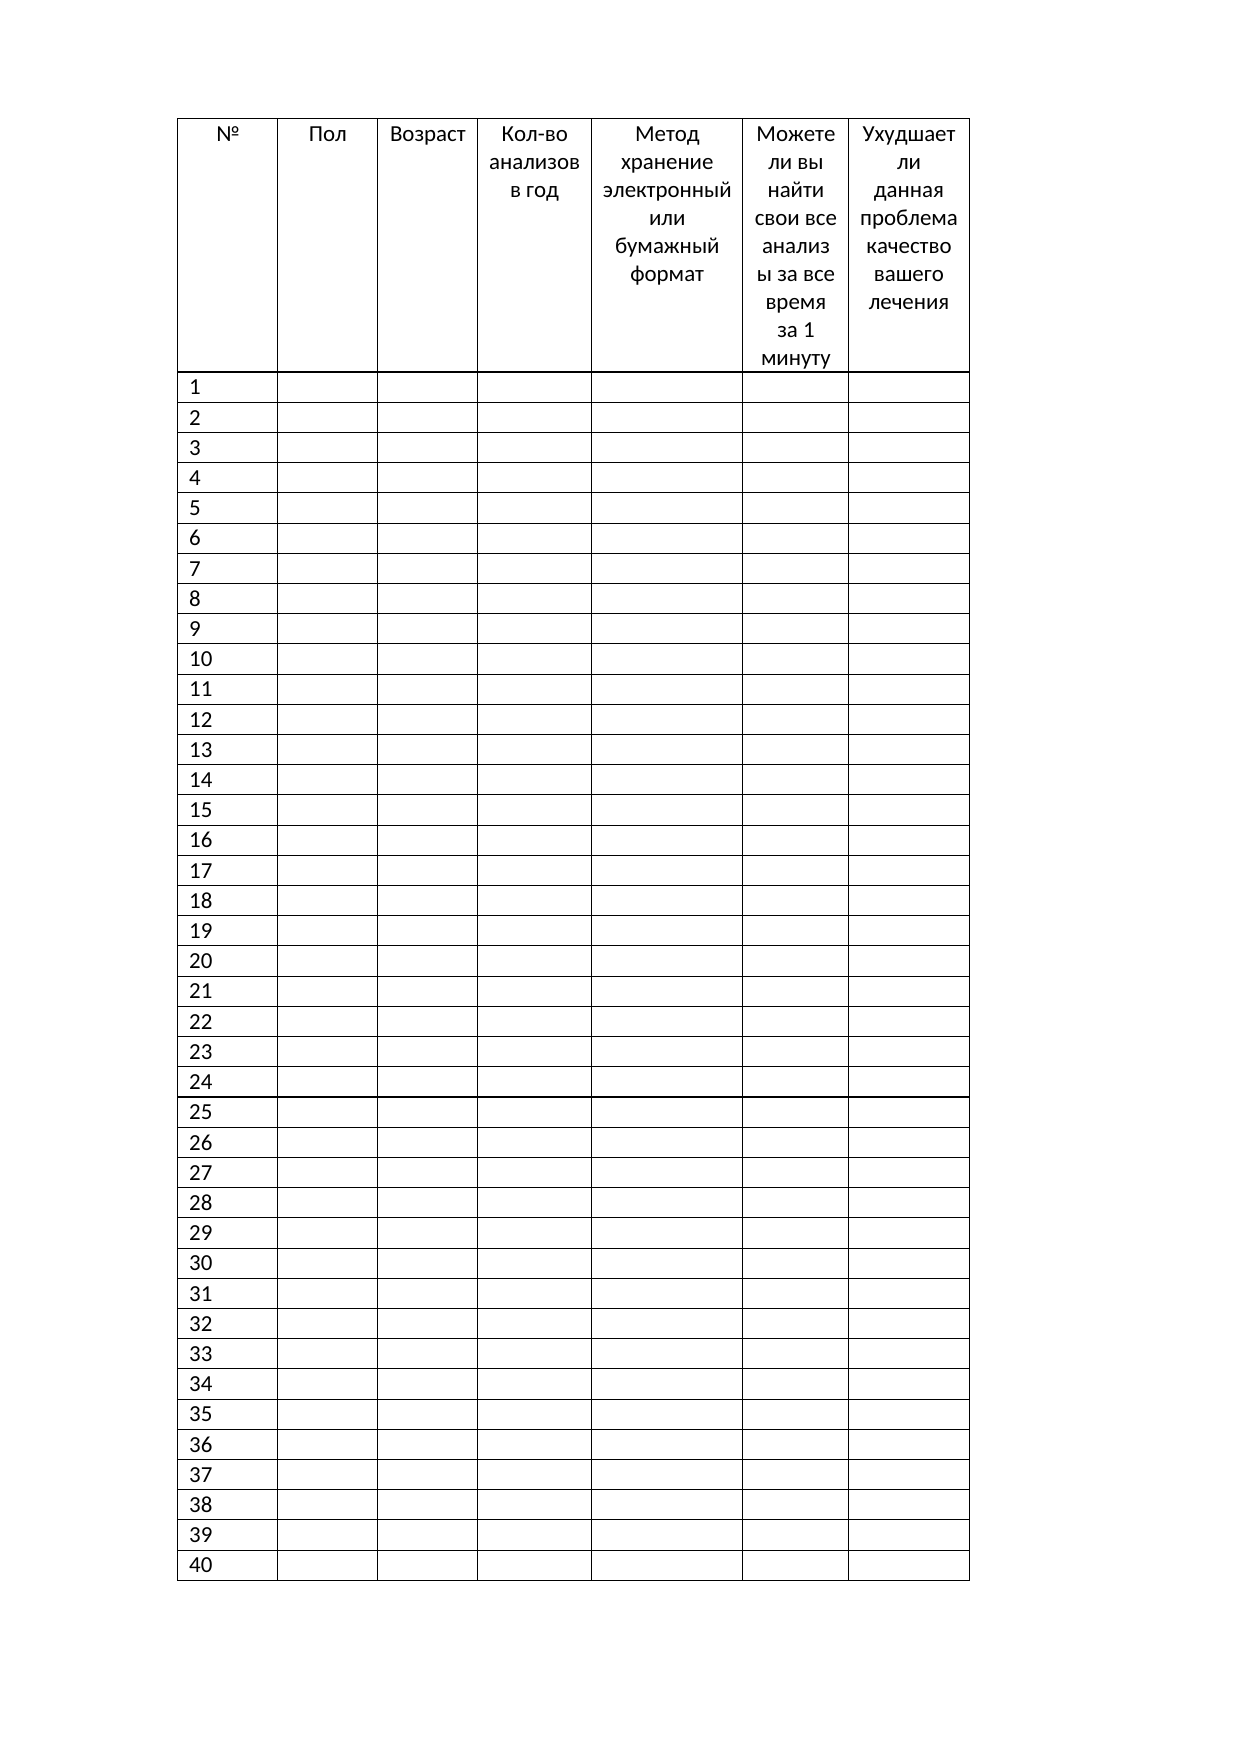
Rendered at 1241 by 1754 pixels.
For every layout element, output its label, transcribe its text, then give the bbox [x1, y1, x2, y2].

table_cell 14 [178, 765, 277, 794]
table_cell [743, 705, 848, 734]
table_cell [849, 795, 969, 824]
table_cell [592, 1460, 742, 1489]
table_cell [592, 614, 742, 643]
table_cell [849, 886, 969, 915]
table_cell [378, 1279, 477, 1308]
table_cell [743, 1218, 848, 1247]
table_cell [849, 1490, 969, 1519]
table_cell [278, 826, 377, 855]
table_cell [849, 463, 969, 492]
table_cell [849, 1400, 969, 1429]
table_cell [478, 1400, 591, 1429]
table_cell [743, 1037, 848, 1066]
table_cell [849, 1128, 969, 1157]
table_cell [849, 614, 969, 643]
table_cell [592, 1128, 742, 1157]
table_cell [478, 946, 591, 976]
table_cell [849, 705, 969, 734]
table_cell [743, 1158, 848, 1187]
table_cell [378, 856, 477, 885]
table_cell [478, 554, 591, 583]
table_cell [592, 373, 742, 402]
table_cell [378, 644, 477, 673]
table_cell [378, 795, 477, 824]
table_cell [849, 1369, 969, 1398]
table_cell [378, 1369, 477, 1398]
table_cell 1 [178, 373, 277, 402]
table_cell [849, 735, 969, 764]
table_cell [743, 1067, 848, 1096]
table_cell [849, 1430, 969, 1459]
table_cell [592, 1339, 742, 1368]
table_header Ухудшает ли данная проблема качество вашего лечения [849, 119, 969, 371]
table_cell 12 [178, 705, 277, 734]
table_cell 11 [178, 675, 277, 704]
table_cell [743, 1128, 848, 1157]
table_cell [849, 1067, 969, 1096]
table_cell [849, 946, 969, 976]
table_cell 13 [178, 735, 277, 764]
table_cell [478, 433, 591, 462]
table_cell [278, 916, 377, 945]
table_cell [743, 1098, 848, 1127]
table_cell [478, 1490, 591, 1519]
table_cell [592, 735, 742, 764]
table_cell [278, 463, 377, 492]
table_cell [378, 1339, 477, 1368]
table_cell [478, 1551, 591, 1580]
table_cell [592, 1400, 742, 1429]
table_cell [378, 1007, 477, 1036]
table_cell [592, 463, 742, 492]
table_cell [592, 1490, 742, 1519]
table_header Метод хранение электронный или бумажный формат [592, 119, 742, 371]
table_cell [743, 1369, 848, 1398]
table_cell [743, 1460, 848, 1489]
table_cell 8 [178, 584, 277, 613]
table_cell [478, 524, 591, 553]
table_cell [478, 1067, 591, 1096]
table_cell [478, 1158, 591, 1187]
table_cell [592, 1218, 742, 1247]
table_cell 7 [178, 554, 277, 583]
table_cell [743, 946, 848, 976]
table_cell [478, 1460, 591, 1489]
table_cell [378, 765, 477, 794]
table_cell [378, 1158, 477, 1187]
table_cell 39 [178, 1520, 277, 1549]
table_cell 25 [178, 1098, 277, 1127]
table_cell [743, 977, 848, 1006]
table_cell [849, 1007, 969, 1036]
table_cell [592, 1369, 742, 1398]
table_cell [849, 644, 969, 673]
table_cell [743, 433, 848, 462]
table_cell [849, 1460, 969, 1489]
table_cell [278, 1098, 377, 1127]
table_cell [478, 735, 591, 764]
table_cell [278, 1249, 377, 1278]
table_cell [378, 826, 477, 855]
table_cell [478, 1128, 591, 1157]
table_cell [378, 946, 477, 976]
table_cell [743, 916, 848, 945]
table_cell [478, 1098, 591, 1127]
table_cell [592, 1279, 742, 1308]
table_cell [743, 403, 848, 432]
table_cell [849, 493, 969, 522]
table_cell [743, 614, 848, 643]
table_cell [378, 1067, 477, 1096]
table_cell [849, 1249, 969, 1278]
table_cell [278, 735, 377, 764]
table_cell 28 [178, 1188, 277, 1217]
table_cell 6 [178, 524, 277, 553]
table_cell 15 [178, 795, 277, 824]
table_cell [592, 554, 742, 583]
table_cell [278, 1490, 377, 1519]
table_cell [278, 765, 377, 794]
table_cell [743, 463, 848, 492]
table_cell 35 [178, 1400, 277, 1429]
table_cell [592, 946, 742, 976]
table_cell [478, 795, 591, 824]
table_cell [378, 1249, 477, 1278]
table_cell [278, 644, 377, 673]
table_cell [278, 1158, 377, 1187]
table_cell [278, 554, 377, 583]
table_header Пол [278, 119, 377, 371]
table_cell [278, 1400, 377, 1429]
table_cell [378, 1430, 477, 1459]
table_cell [478, 826, 591, 855]
table_cell [478, 1309, 591, 1338]
table_cell [743, 1490, 848, 1519]
table_cell [378, 886, 477, 915]
table_cell 16 [178, 826, 277, 855]
table_cell [743, 765, 848, 794]
table_cell [378, 1218, 477, 1247]
table_cell [278, 1007, 377, 1036]
table_cell [849, 1339, 969, 1368]
table_cell [378, 433, 477, 462]
table_cell [478, 1007, 591, 1036]
table_cell [378, 1309, 477, 1338]
table_cell [592, 1098, 742, 1127]
table_cell [743, 1400, 848, 1429]
table_cell [849, 1520, 969, 1549]
table_cell 27 [178, 1158, 277, 1187]
table_cell [378, 584, 477, 613]
table_cell [478, 1218, 591, 1247]
table_cell [278, 1520, 377, 1549]
table_cell [278, 675, 377, 704]
table_cell [278, 403, 377, 432]
table_cell 29 [178, 1218, 277, 1247]
table_cell [278, 1369, 377, 1398]
table_cell [743, 1551, 848, 1580]
table_cell [849, 1188, 969, 1217]
table_cell [592, 1158, 742, 1187]
table_header Возраст [378, 119, 477, 371]
table_cell [849, 1158, 969, 1187]
table_cell [743, 886, 848, 915]
table_cell [592, 1188, 742, 1217]
table_cell [592, 1309, 742, 1338]
table_cell 17 [178, 856, 277, 885]
table_cell [278, 1067, 377, 1096]
table_cell 33 [178, 1339, 277, 1368]
table_cell 22 [178, 1007, 277, 1036]
table_cell [743, 1007, 848, 1036]
table_cell [849, 765, 969, 794]
table_cell 36 [178, 1430, 277, 1459]
table_cell [592, 856, 742, 885]
table_cell [849, 373, 969, 402]
table_cell [478, 675, 591, 704]
table_cell [378, 735, 477, 764]
table_cell 10 [178, 644, 277, 673]
table_cell 30 [178, 1249, 277, 1278]
table_cell [849, 433, 969, 462]
table_cell [849, 584, 969, 613]
table_cell [478, 493, 591, 522]
table_cell [478, 644, 591, 673]
table_cell 38 [178, 1490, 277, 1519]
table_cell [478, 373, 591, 402]
table_cell [849, 524, 969, 553]
table_cell [478, 463, 591, 492]
table_cell [478, 1520, 591, 1549]
table_cell [378, 1460, 477, 1489]
table_cell [592, 675, 742, 704]
table_cell [849, 1279, 969, 1308]
table_cell [378, 463, 477, 492]
table_cell 40 [178, 1551, 277, 1580]
table_cell 32 [178, 1309, 277, 1338]
table_cell [849, 1098, 969, 1127]
table_cell [378, 1400, 477, 1429]
table_cell 23 [178, 1037, 277, 1066]
table_cell [478, 856, 591, 885]
table_cell [592, 977, 742, 1006]
table_cell 26 [178, 1128, 277, 1157]
table_cell [743, 1339, 848, 1368]
table_cell [278, 1460, 377, 1489]
table_cell 18 [178, 886, 277, 915]
table_cell [278, 886, 377, 915]
table_cell [378, 524, 477, 553]
table_cell [478, 765, 591, 794]
table_cell [849, 826, 969, 855]
table_cell [592, 403, 742, 432]
table_cell [278, 584, 377, 613]
table_cell [478, 916, 591, 945]
table_cell [743, 1249, 848, 1278]
table_cell [378, 403, 477, 432]
table_cell 31 [178, 1279, 277, 1308]
table_cell 19 [178, 916, 277, 945]
table_cell 4 [178, 463, 277, 492]
table_cell [478, 1249, 591, 1278]
table_cell 9 [178, 614, 277, 643]
table_header № [178, 119, 277, 371]
table_cell [278, 1430, 377, 1459]
table_cell [592, 1430, 742, 1459]
table_cell [278, 1188, 377, 1217]
table_cell [278, 1279, 377, 1308]
table_cell [378, 1037, 477, 1066]
table_cell [592, 644, 742, 673]
table_cell [743, 493, 848, 522]
table_cell [592, 1249, 742, 1278]
table_cell 34 [178, 1369, 277, 1398]
table_cell [592, 826, 742, 855]
table_cell 5 [178, 493, 277, 522]
table_cell [278, 946, 377, 976]
table_cell [278, 1037, 377, 1066]
table_cell [743, 735, 848, 764]
table_cell [592, 493, 742, 522]
table_cell [378, 1188, 477, 1217]
table_cell [743, 1309, 848, 1338]
table_cell [378, 614, 477, 643]
table_cell [849, 403, 969, 432]
table_cell [278, 1339, 377, 1368]
table_header Кол-во анализов в год [478, 119, 591, 371]
table_cell [478, 614, 591, 643]
table_cell [378, 554, 477, 583]
table_cell 24 [178, 1067, 277, 1096]
table_cell 37 [178, 1460, 277, 1489]
table_cell [478, 1037, 591, 1066]
table_cell [743, 584, 848, 613]
table_cell [849, 1037, 969, 1066]
table_cell [478, 403, 591, 432]
table_cell [478, 1369, 591, 1398]
table_cell [743, 554, 848, 583]
table_cell [478, 977, 591, 1006]
table_cell [278, 1218, 377, 1247]
table_cell [592, 1037, 742, 1066]
table_cell [743, 1279, 848, 1308]
table_cell [378, 977, 477, 1006]
table_cell [378, 493, 477, 522]
table_cell [278, 795, 377, 824]
table_cell [849, 554, 969, 583]
table_cell [278, 856, 377, 885]
table_cell [278, 977, 377, 1006]
table_cell [478, 1279, 591, 1308]
table_cell [592, 1551, 742, 1580]
table_cell [278, 373, 377, 402]
table_cell [478, 705, 591, 734]
table_cell 20 [178, 946, 277, 976]
table_cell [743, 826, 848, 855]
table_cell [378, 1520, 477, 1549]
table_cell [378, 1098, 477, 1127]
table_cell [849, 856, 969, 885]
table_cell [849, 1551, 969, 1580]
table_cell [378, 675, 477, 704]
table_cell [278, 1128, 377, 1157]
table_cell 21 [178, 977, 277, 1006]
table_cell [849, 675, 969, 704]
table_cell [849, 1309, 969, 1338]
table_cell [378, 1551, 477, 1580]
table_cell [743, 675, 848, 704]
table_cell [378, 1490, 477, 1519]
table_cell [849, 977, 969, 1006]
table_cell [478, 1339, 591, 1368]
table_cell [478, 584, 591, 613]
table_cell [378, 705, 477, 734]
table_cell [592, 433, 742, 462]
table_cell [592, 584, 742, 613]
table_cell [592, 524, 742, 553]
table_cell [743, 373, 848, 402]
table_cell [278, 493, 377, 522]
table_cell [378, 1128, 477, 1157]
table_cell [743, 795, 848, 824]
table_cell [278, 705, 377, 734]
table_cell [478, 1430, 591, 1459]
table_cell [278, 524, 377, 553]
table_cell [478, 1188, 591, 1217]
table_cell [592, 795, 742, 824]
table_cell 3 [178, 433, 277, 462]
table_cell [592, 1067, 742, 1096]
table_cell [592, 886, 742, 915]
table_cell [592, 705, 742, 734]
table_cell [743, 524, 848, 553]
table_cell [478, 886, 591, 915]
table_cell [743, 856, 848, 885]
table_cell [278, 1551, 377, 1580]
table_cell 2 [178, 403, 277, 432]
table_cell [278, 1309, 377, 1338]
table_header Можете ли вы найти свои все анализы за все время за 1 минуту [743, 119, 848, 371]
table_cell [743, 1430, 848, 1459]
table_cell [592, 916, 742, 945]
table_cell [592, 1007, 742, 1036]
table_cell [592, 765, 742, 794]
table_cell [378, 373, 477, 402]
table_cell [278, 614, 377, 643]
table_cell [592, 1520, 742, 1549]
table_cell [378, 916, 477, 945]
table_cell [849, 1218, 969, 1247]
table_cell [278, 433, 377, 462]
table_cell [743, 1520, 848, 1549]
table_cell [849, 916, 969, 945]
table_cell [743, 1188, 848, 1217]
table_cell [743, 644, 848, 673]
